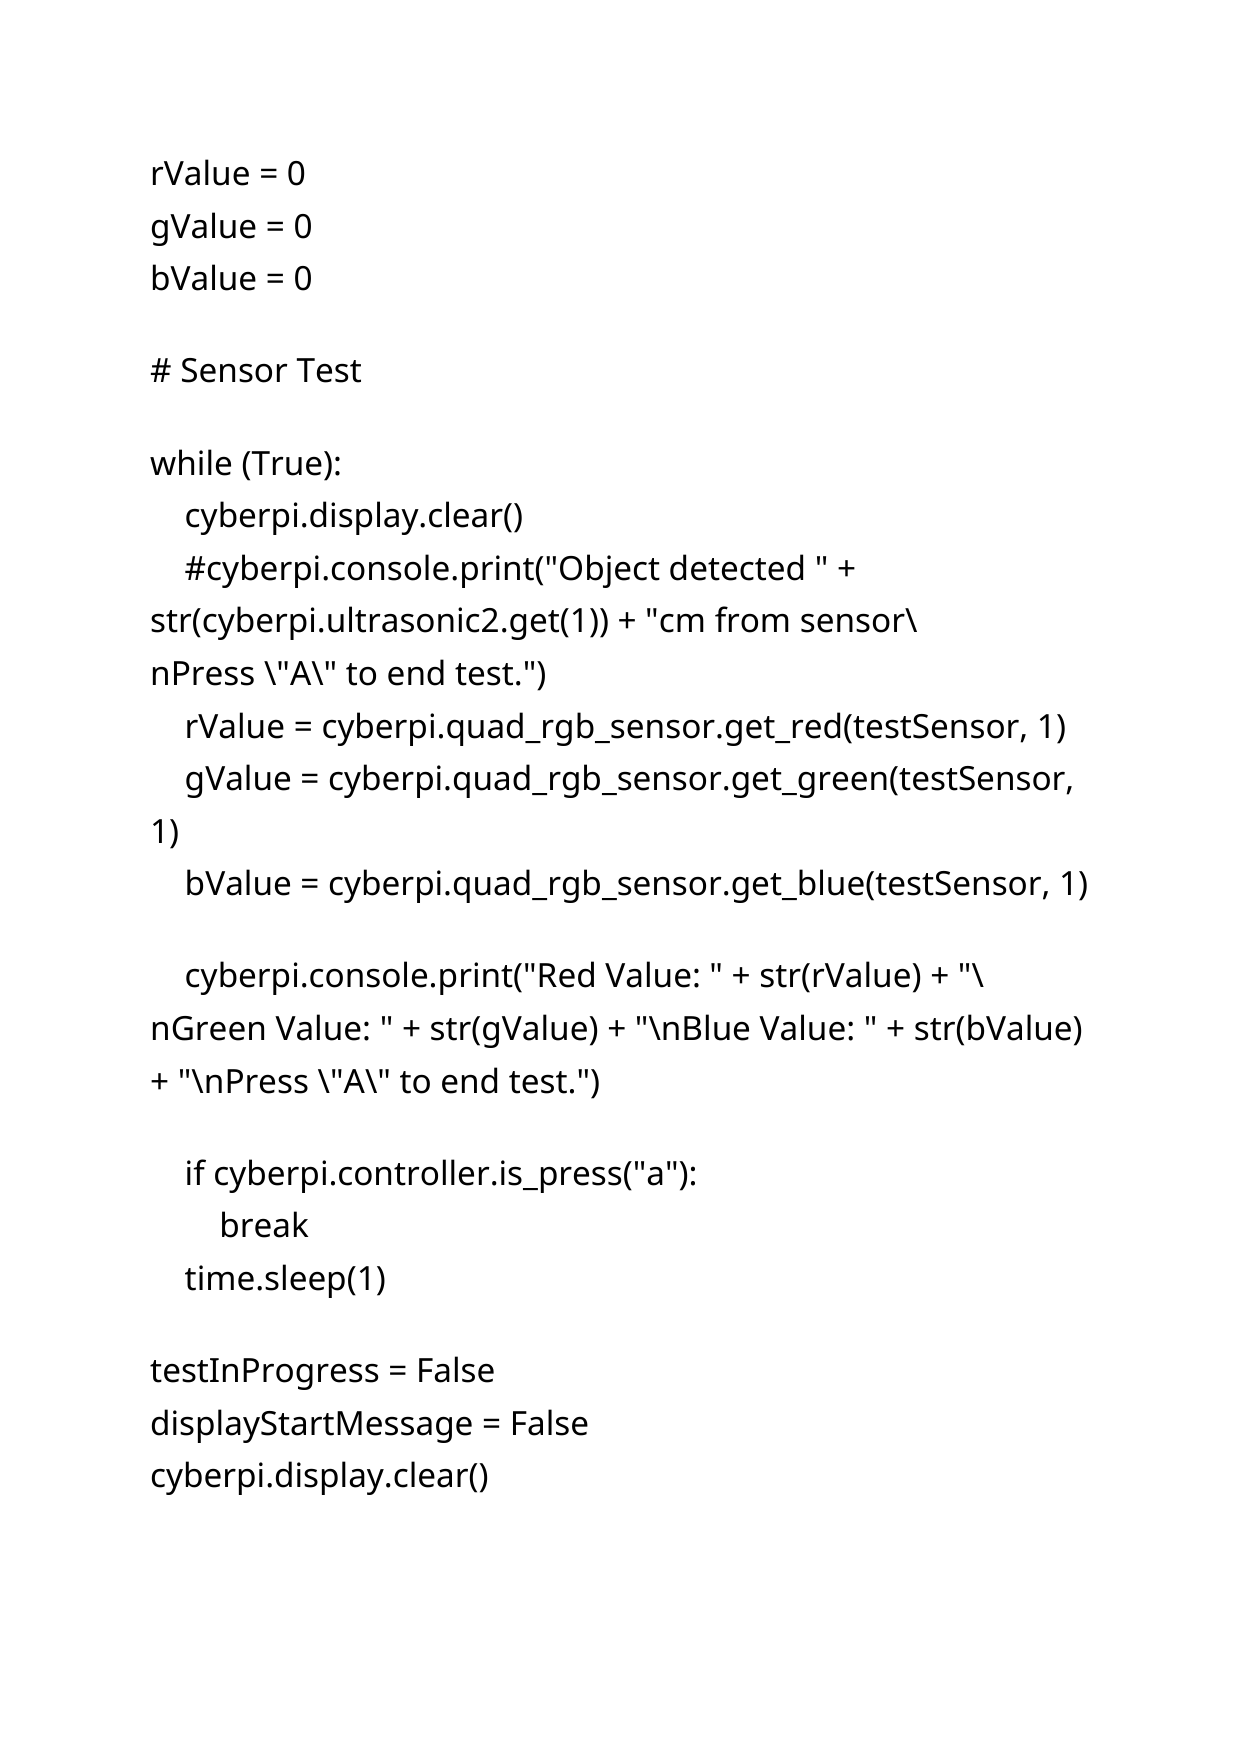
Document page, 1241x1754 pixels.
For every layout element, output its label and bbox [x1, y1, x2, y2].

text [150, 150, 1090, 1539]
